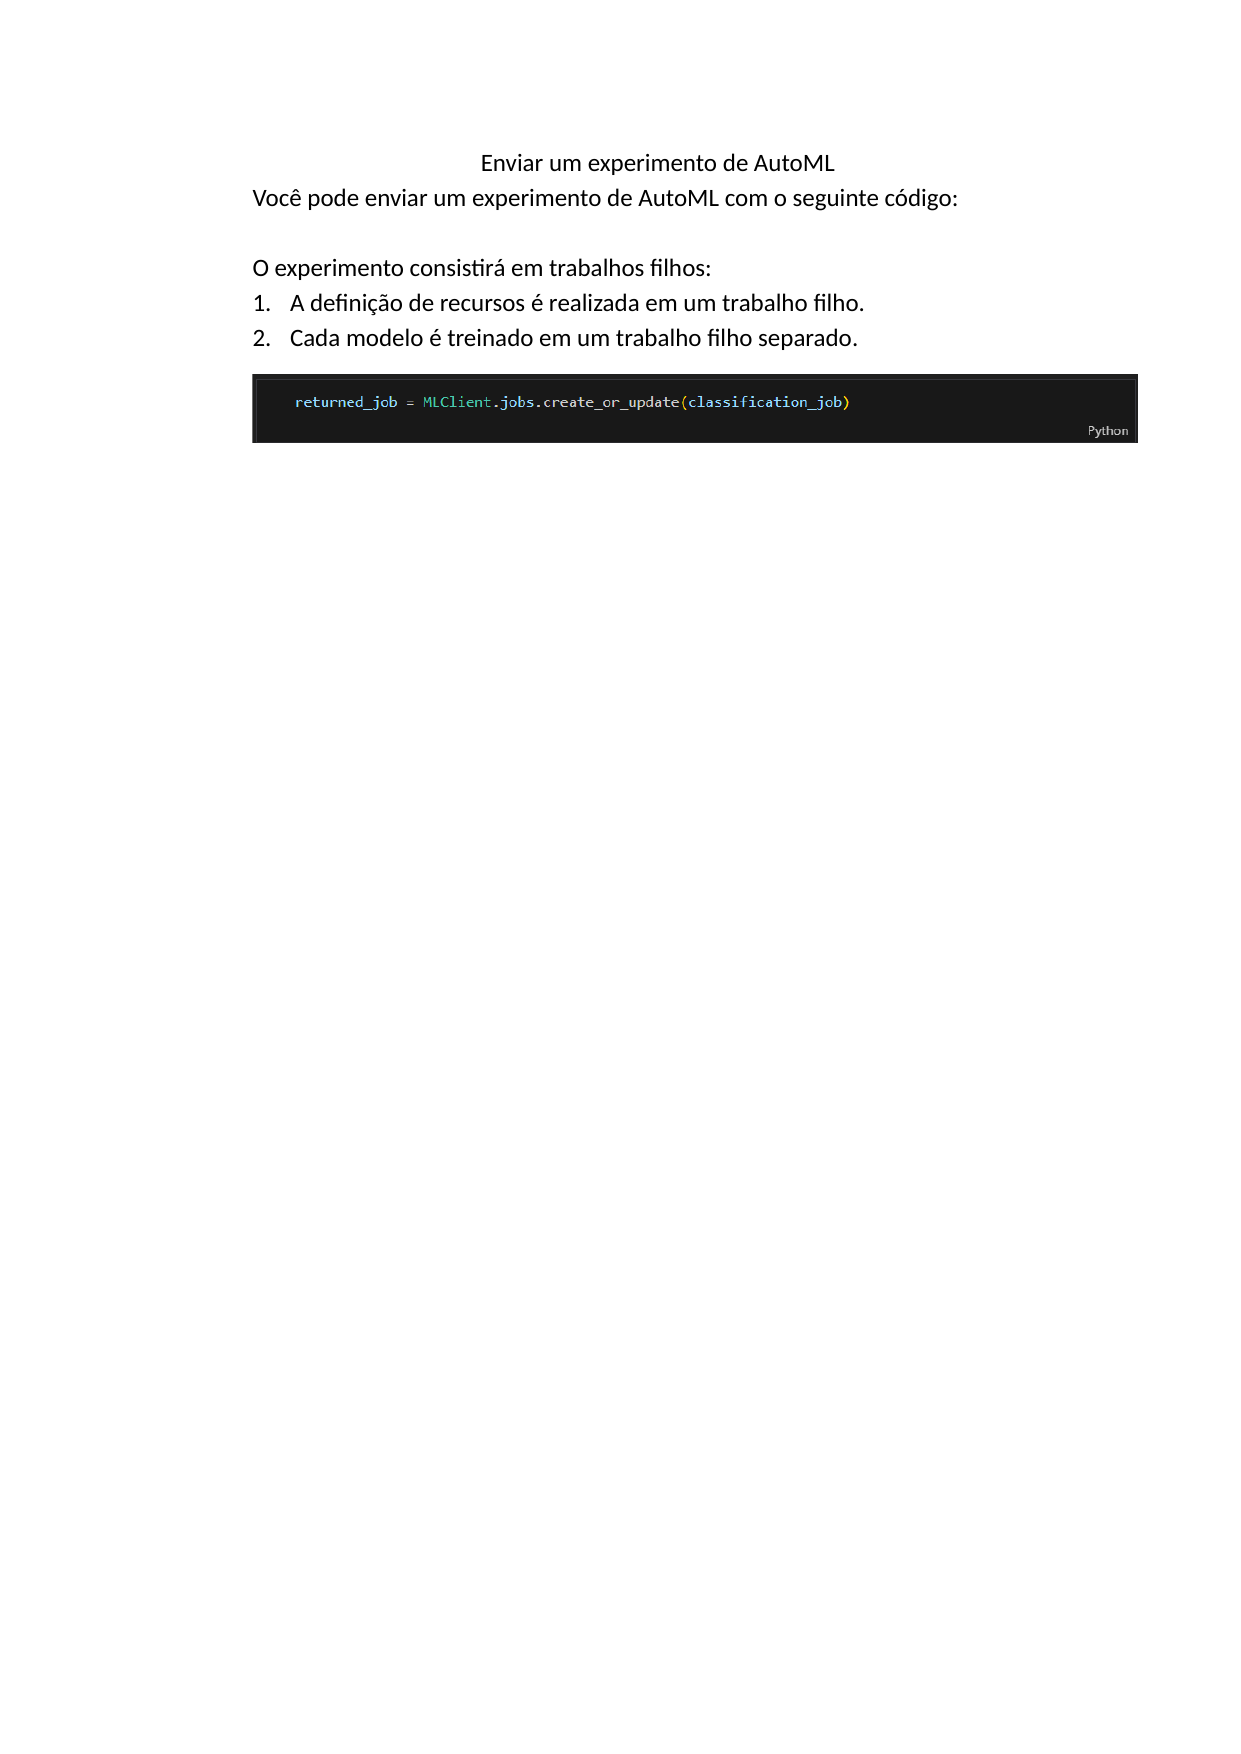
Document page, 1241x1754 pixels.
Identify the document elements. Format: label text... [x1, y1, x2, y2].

list Cada modelo é treinado em um trabalho filho separado. [252, 323, 1063, 353]
list Enviar um experimento de AutoML [252, 148, 1063, 178]
list O experimento consistirá em trabalhos filhos: [252, 253, 1063, 283]
list A definição de recursos é realizada em um trabalho filho. [252, 288, 1063, 318]
picture [252, 374, 1138, 443]
list Você pode enviar um experimento de AutoML com o seguinte código: [252, 183, 1063, 213]
